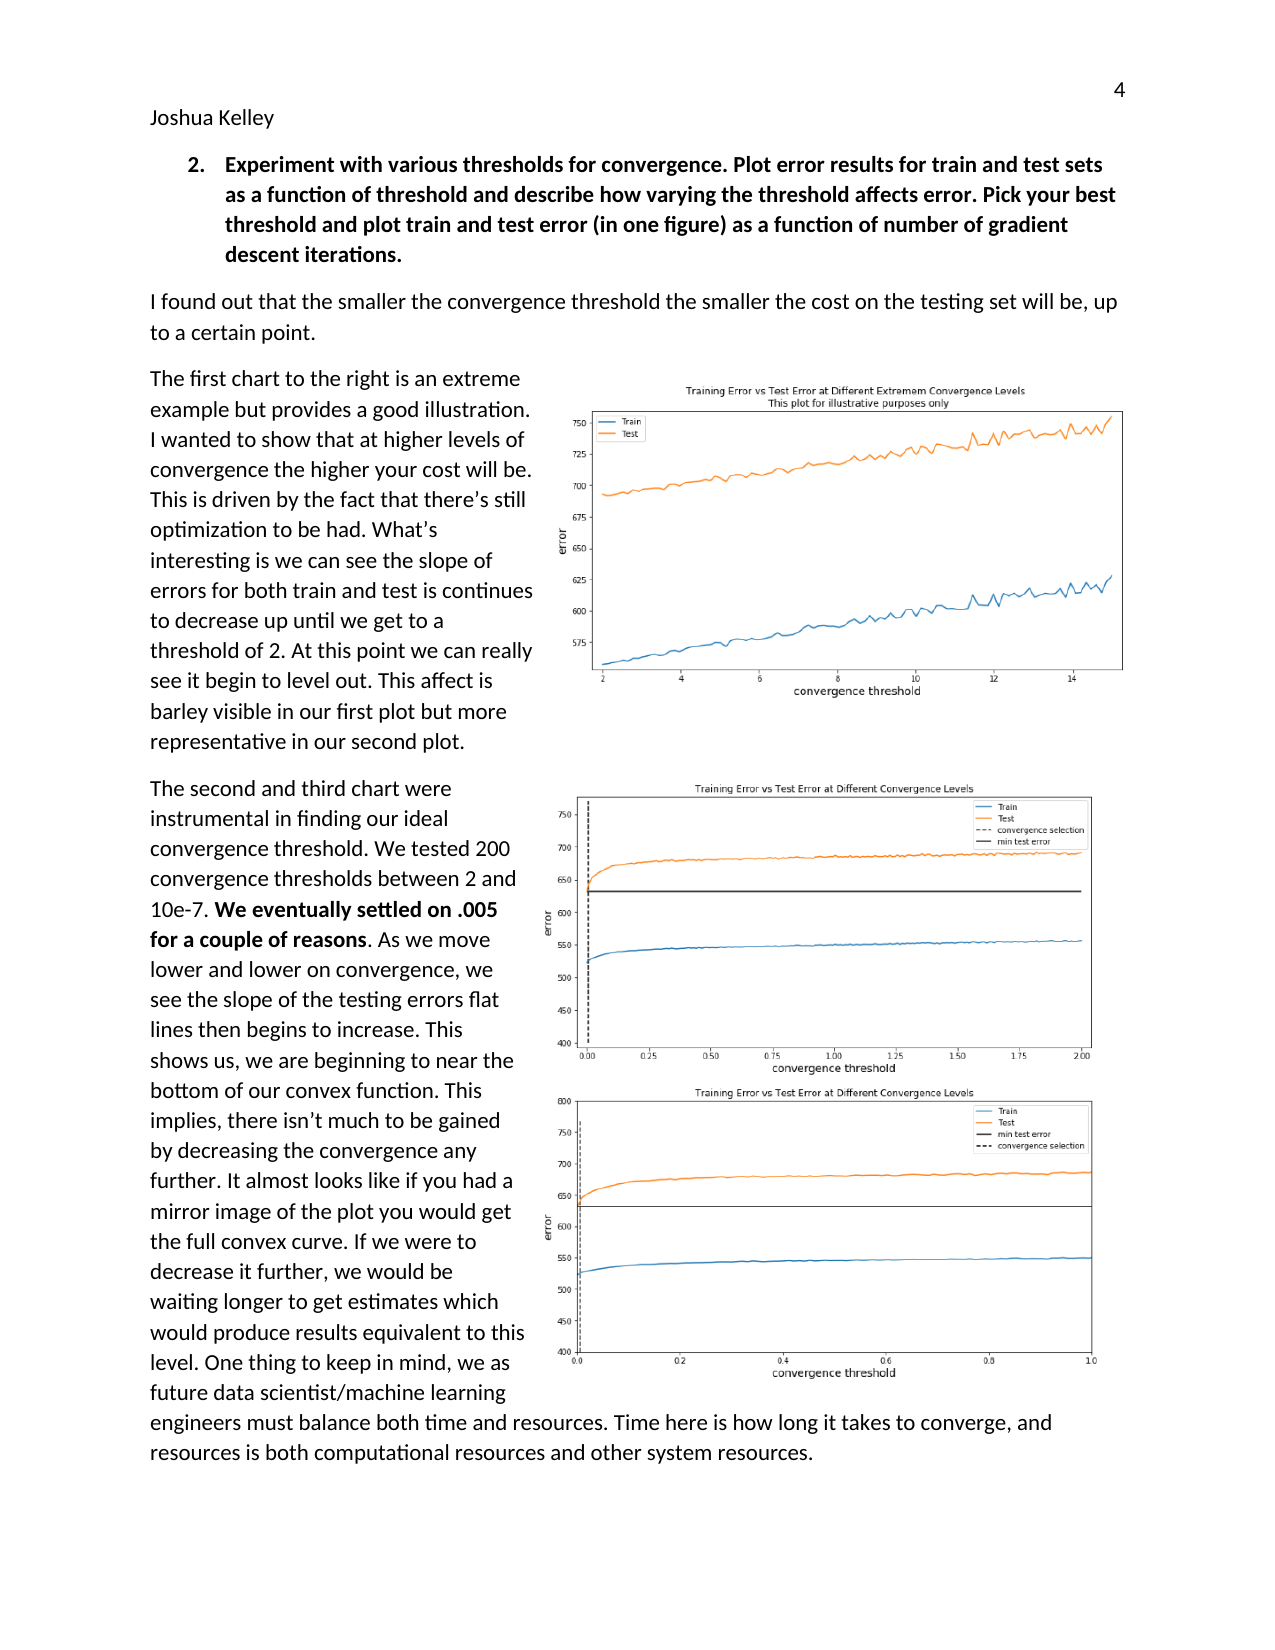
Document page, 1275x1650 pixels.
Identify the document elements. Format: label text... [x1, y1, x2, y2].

picture [552, 379, 1125, 699]
list Experiment with various thresholds for convergence. Plot error results for train and test sets as a function of threshold and describe how varying the threshold affects error. Pick your best threshold and plot train and test error (in one figure) as a function of number of gradient descent iterations. [187, 150, 1125, 269]
text I found out that the smaller the convergence threshold the smaller the cost on the testing set will be, up to a certain point. [150, 287, 1125, 346]
picture [545, 776, 1102, 1383]
